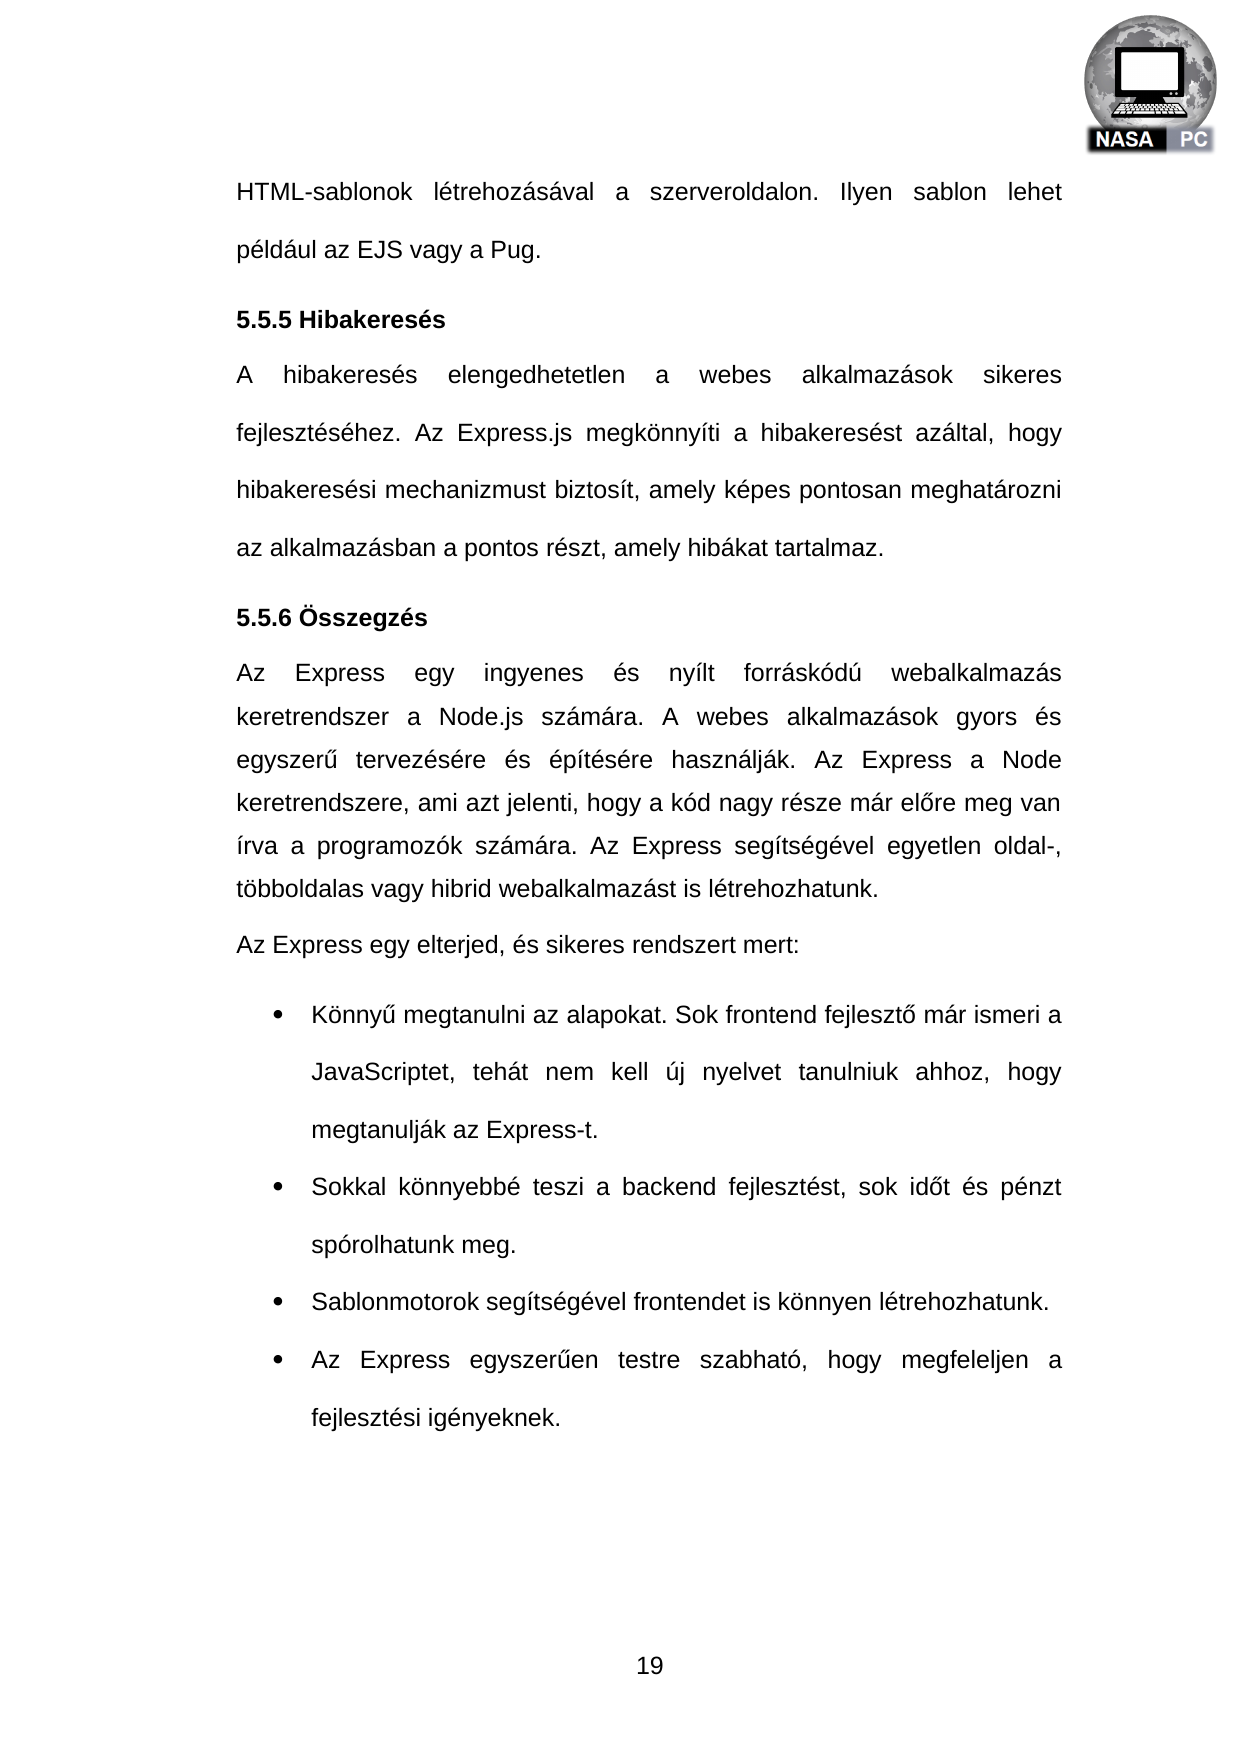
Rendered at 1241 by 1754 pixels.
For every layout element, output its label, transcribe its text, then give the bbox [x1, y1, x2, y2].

subtitle 5.5.6 Összegzés [236, 603, 1063, 632]
list Könnyű megtanulni az alapokat. Sok frontend fejlesztő már ismeri a JavaScriptet, tehát nem kell új nyelvet tanulniuk ahhoz, hogy megtanulják az Express-t. [274, 1000, 1063, 1143]
list Sokkal könnyebbé teszi a backend fejlesztést, sok időt és pénzt spórolhatunk meg. [274, 1172, 1063, 1259]
text Az Express egy elterjed, és sikeres rendszert mert: [236, 930, 1063, 958]
text A hibakeresés elengedhetetlen a webes alkalmazások sikeres fejlesztéséhez. Az Express.js megkönnyíti a hibakeresést azáltal, hogy hibakeresési mechanizmust biztosít, amely képes pontosan meghatározni az alkalmazásban a pontos részt, amely hibákat tartalmaz. [236, 360, 1063, 562]
list Sablonmotorok segítségével frontendet is könnyen létrehozhatunk. [274, 1287, 1063, 1316]
picture [1084, 15, 1217, 149]
text Az Express egy ingyenes és nyílt forráskódú webalkalmazás keretrendszer a Node.js számára. A webes alkalmazások gyors és egyszerű tervezésére és építésére használják. Az Express a Node keretrendszere, ami azt jelenti, hogy a kód nagy része már előre meg van írva a programozók számára. Az Express segítségével egyetlen oldal-, többoldalas vagy hibrid webalkalmazást is létrehozhatunk. [236, 658, 1063, 903]
list Az Express egyszerűen testre szabható, hogy megfeleljen a fejlesztési igényeknek. [274, 1345, 1063, 1431]
subtitle 5.5.5 Hibakeresés [236, 305, 1063, 333]
